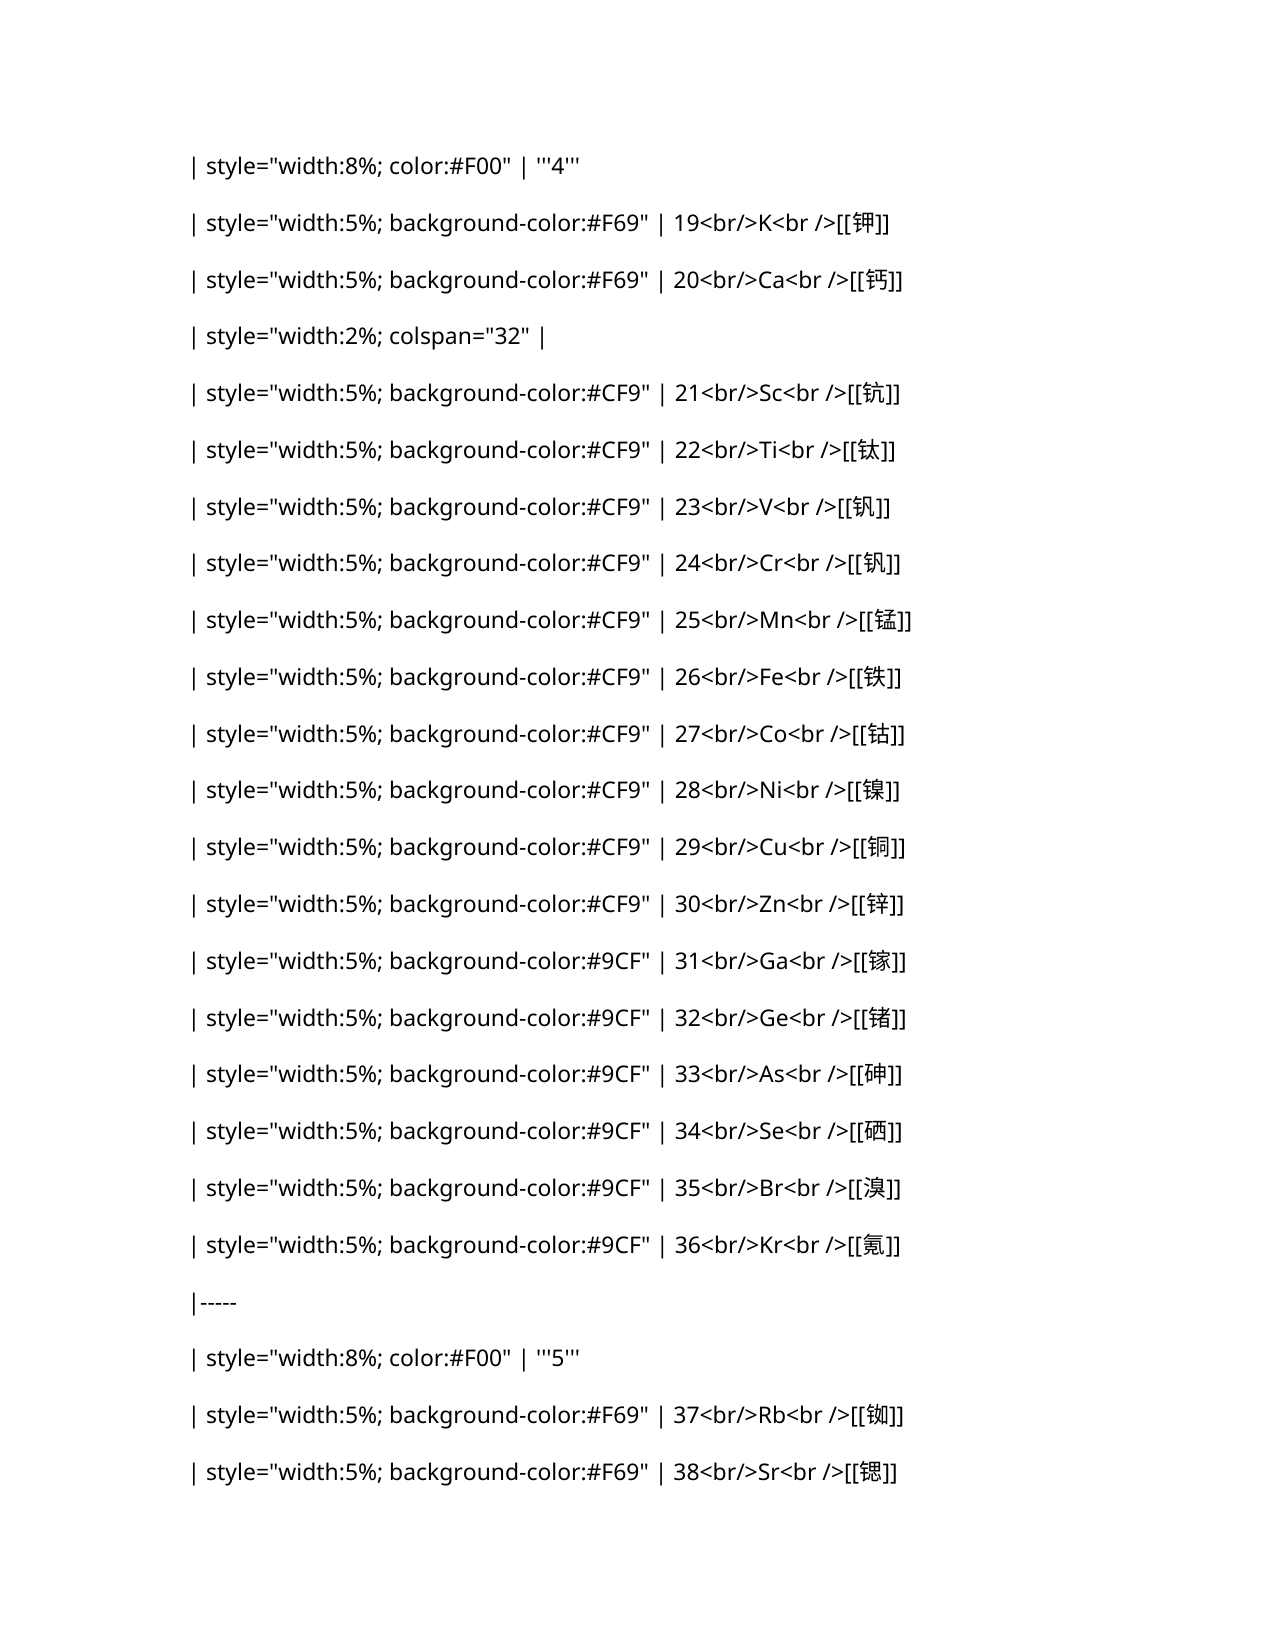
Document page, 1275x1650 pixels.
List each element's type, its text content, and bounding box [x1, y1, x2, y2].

text | style="width:5%; background-color:#CF9" | 28<br/>Ni<br />[[镍]] [187, 774, 1087, 806]
text | style="width:5%; background-color:#CF9" | 23<br/>V<br />[[钒]] [187, 491, 1087, 522]
text | style="width:5%; background-color:#CF9" | 26<br/>Fe<br />[[铁]] [187, 661, 1087, 692]
text | style="width:5%; background-color:#F69" | 20<br/>Ca<br />[[钙]] [187, 263, 1087, 295]
text | style="width:8%; color:#F00" | '''5''' [187, 1342, 1087, 1373]
text | style="width:5%; background-color:#CF9" | 22<br/>Ti<br />[[钛]] [187, 434, 1087, 465]
text | style="width:5%; background-color:#CF9" | 29<br/>Cu<br />[[铜]] [187, 831, 1087, 862]
text | style="width:5%; background-color:#9CF" | 32<br/>Ge<br />[[锗]] [187, 1002, 1087, 1033]
text | style="width:5%; background-color:#9CF" | 35<br/>Br<br />[[溴]] [187, 1172, 1087, 1203]
text |----- [187, 1285, 1087, 1317]
text | style="width:5%; background-color:#CF9" | 25<br/>Mn<br />[[锰]] [187, 604, 1087, 635]
text | style="width:5%; background-color:#9CF" | 36<br/>Kr<br />[[氪]] [187, 1229, 1087, 1260]
text | style="width:5%; background-color:#CF9" | 24<br/>Cr<br />[[钒]] [187, 547, 1087, 579]
text | style="width:5%; background-color:#CF9" | 27<br/>Co<br />[[钴]] [187, 718, 1087, 749]
text | style="width:5%; background-color:#9CF" | 34<br/>Se<br />[[硒]] [187, 1115, 1087, 1146]
text | style="width:5%; background-color:#F69" | 37<br/>Rb<br />[[铷]] [187, 1399, 1087, 1430]
text | style="width:5%; background-color:#9CF" | 33<br/>As<br />[[砷]] [187, 1058, 1087, 1089]
text | style="width:5%; background-color:#CF9" | 30<br/>Zn<br />[[锌]] [187, 888, 1087, 919]
text | style="width:8%; color:#F00" | '''4''' [187, 150, 1087, 181]
text | style="width:2%; colspan="32" | [187, 320, 1087, 352]
text | style="width:5%; background-color:#9CF" | 31<br/>Ga<br />[[镓]] [187, 945, 1087, 976]
text | style="width:5%; background-color:#F69" | 38<br/>Sr<br />[[锶]] [187, 1456, 1087, 1487]
text | style="width:5%; background-color:#CF9" | 21<br/>Sc<br />[[钪]] [187, 377, 1087, 408]
text | style="width:5%; background-color:#F69" | 19<br/>K<br />[[钾]] [187, 207, 1087, 238]
